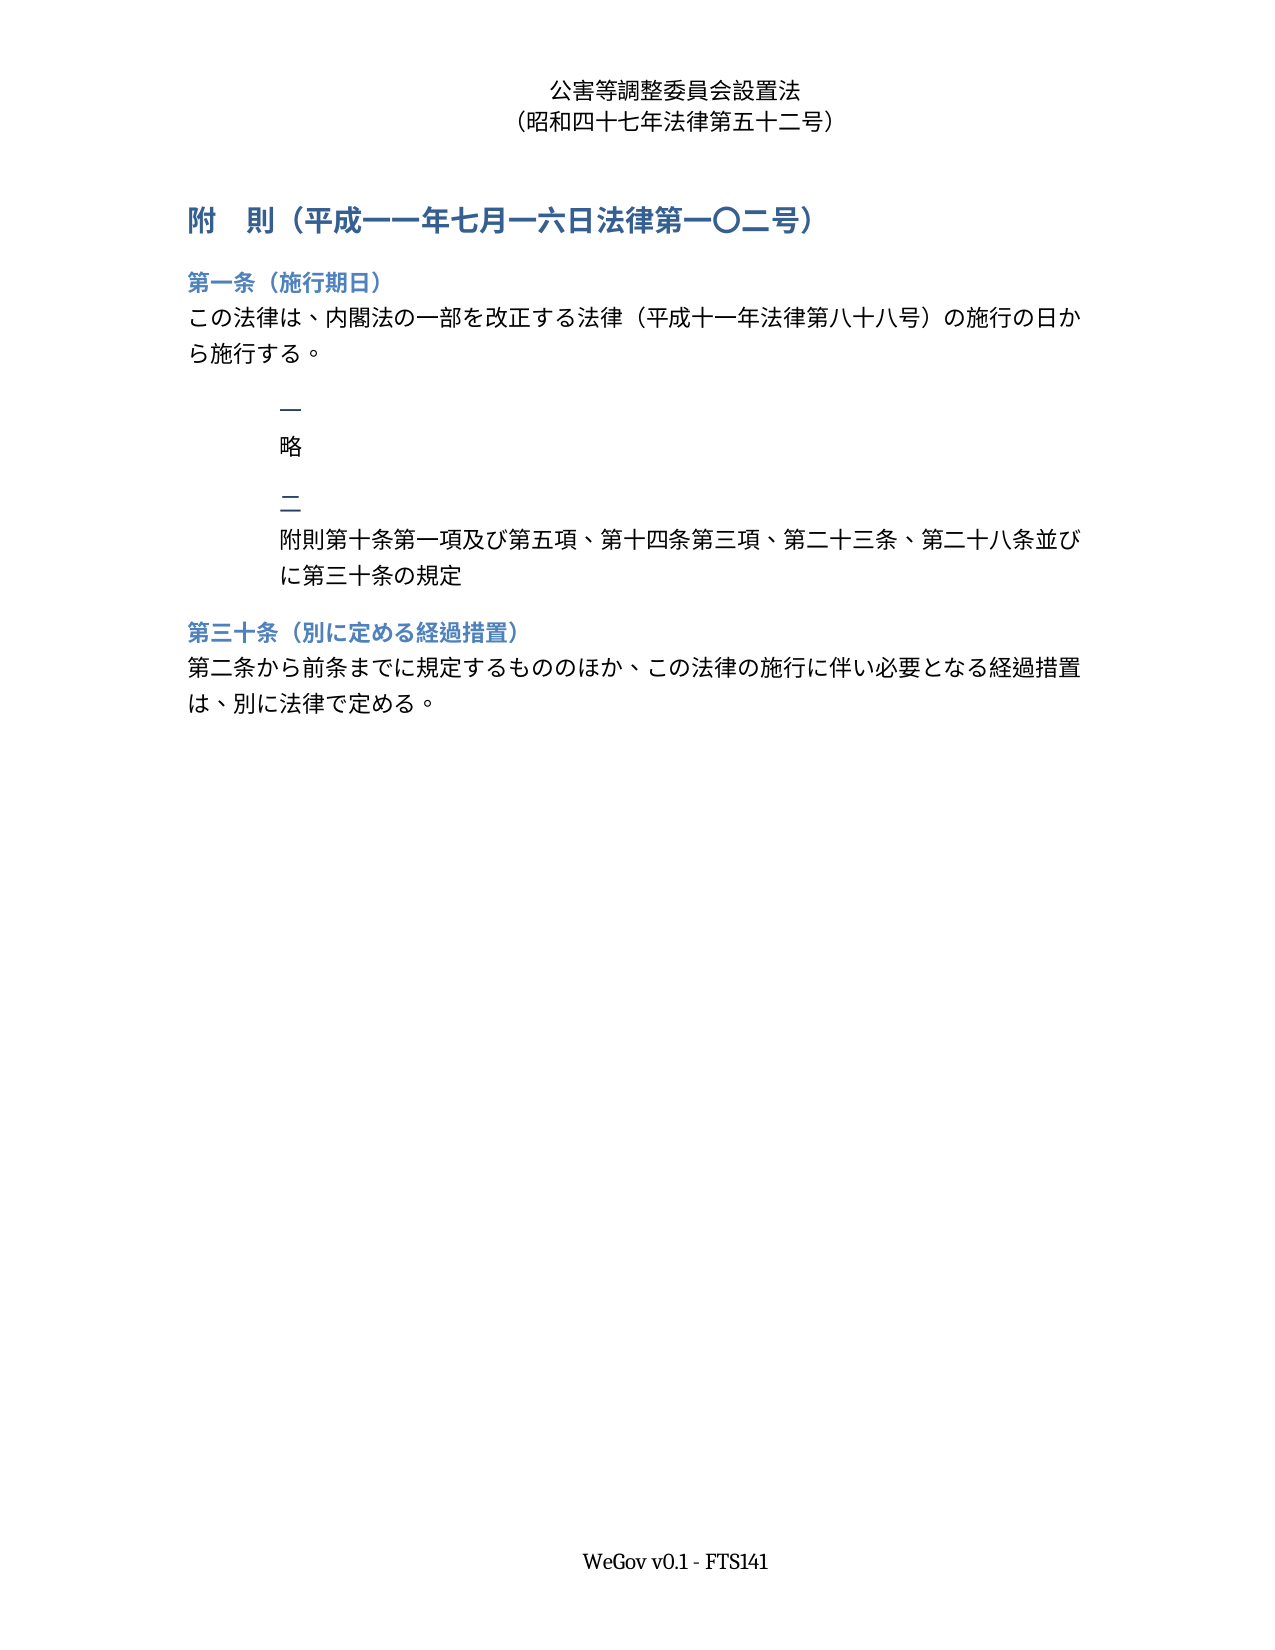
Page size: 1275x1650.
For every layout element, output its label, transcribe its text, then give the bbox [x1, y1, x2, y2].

text 附則第十条第一項及び第五項、第十四条第三項、第二十三条、第二十八条並びに第三十条の規定 [279, 524, 1087, 591]
text 第二条から前条までに規定するもののほか、この法律の施行に伴い必要となる経過措置は、別に法律で定める。 [187, 652, 1087, 719]
subtitle 第一条（施行期日） [187, 266, 1087, 298]
subtitle 二 [279, 488, 1087, 519]
subtitle 一 [279, 395, 1087, 426]
subtitle 附 則（平成一一年七月一六日法律第一〇二号） [187, 200, 1087, 240]
subtitle 第三十条（別に定める経過措置） [187, 616, 1087, 648]
text 略 [279, 431, 1087, 462]
text この法律は、内閣法の一部を改正する法律（平成十一年法律第八十八号）の施行の日から施行する。 [187, 302, 1087, 369]
